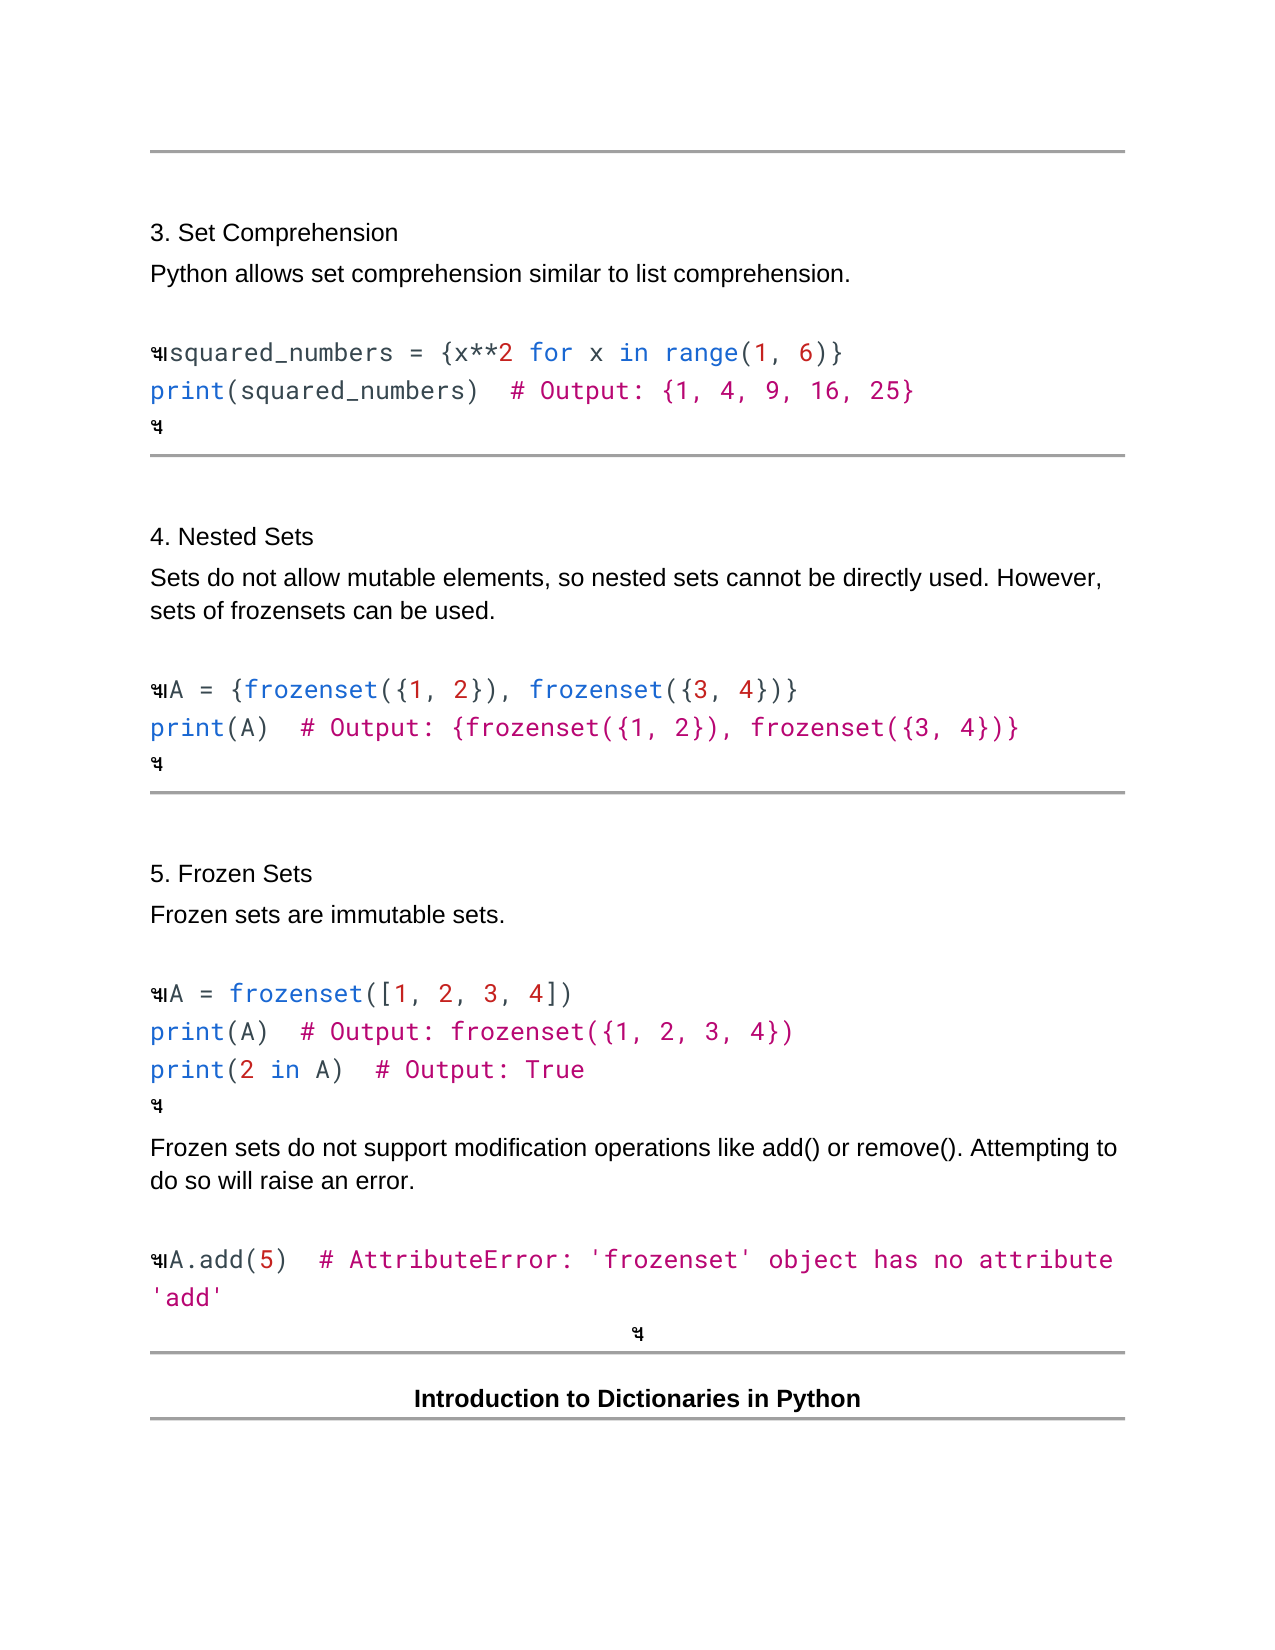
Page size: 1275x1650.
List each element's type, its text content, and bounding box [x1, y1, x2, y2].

text Python allows set comprehension similar to list comprehension. [150, 259, 1125, 288]
text print(squared_numbers) # Output: {1, 4, 9, 16, 25} [150, 373, 1125, 406]
subtitle 3. Set Comprehension [150, 218, 1125, 246]
subtitle 5. Frozen Sets [150, 859, 1125, 888]
subtitle 4. Nested Sets [150, 522, 1125, 551]
text  [150, 1318, 1125, 1347]
text  [150, 748, 1125, 777]
text print(2 in A) # Output: True [150, 1052, 1125, 1085]
text print(A) # Output: {frozenset({1, 2}), frozenset({3, 4})} [150, 710, 1125, 743]
text squared_numbers = {x**2 for x in range(1, 6)} [150, 335, 1125, 368]
text Introduction to Dictionaries in Python [150, 1355, 1125, 1413]
text A = frozenset([1, 2, 3, 4]) [150, 976, 1125, 1009]
text Frozen sets do not support modification operations like add() or remove(). Attempting to do so will raise an error. [150, 1133, 1125, 1195]
text  [150, 411, 1125, 440]
text A.add(5) # AttributeError: 'frozenset' object has no attribute 'add' [150, 1242, 1125, 1313]
text Frozen sets are immutable sets. [150, 900, 1125, 929]
text Sets do not allow mutable elements, so nested sets cannot be directly used. However, sets of frozensets can be used. [150, 563, 1125, 625]
text print(A) # Output: frozenset({1, 2, 3, 4}) [150, 1014, 1125, 1047]
text A = {frozenset({1, 2}), frozenset({3, 4})} [150, 672, 1125, 705]
text  [150, 1090, 1125, 1119]
